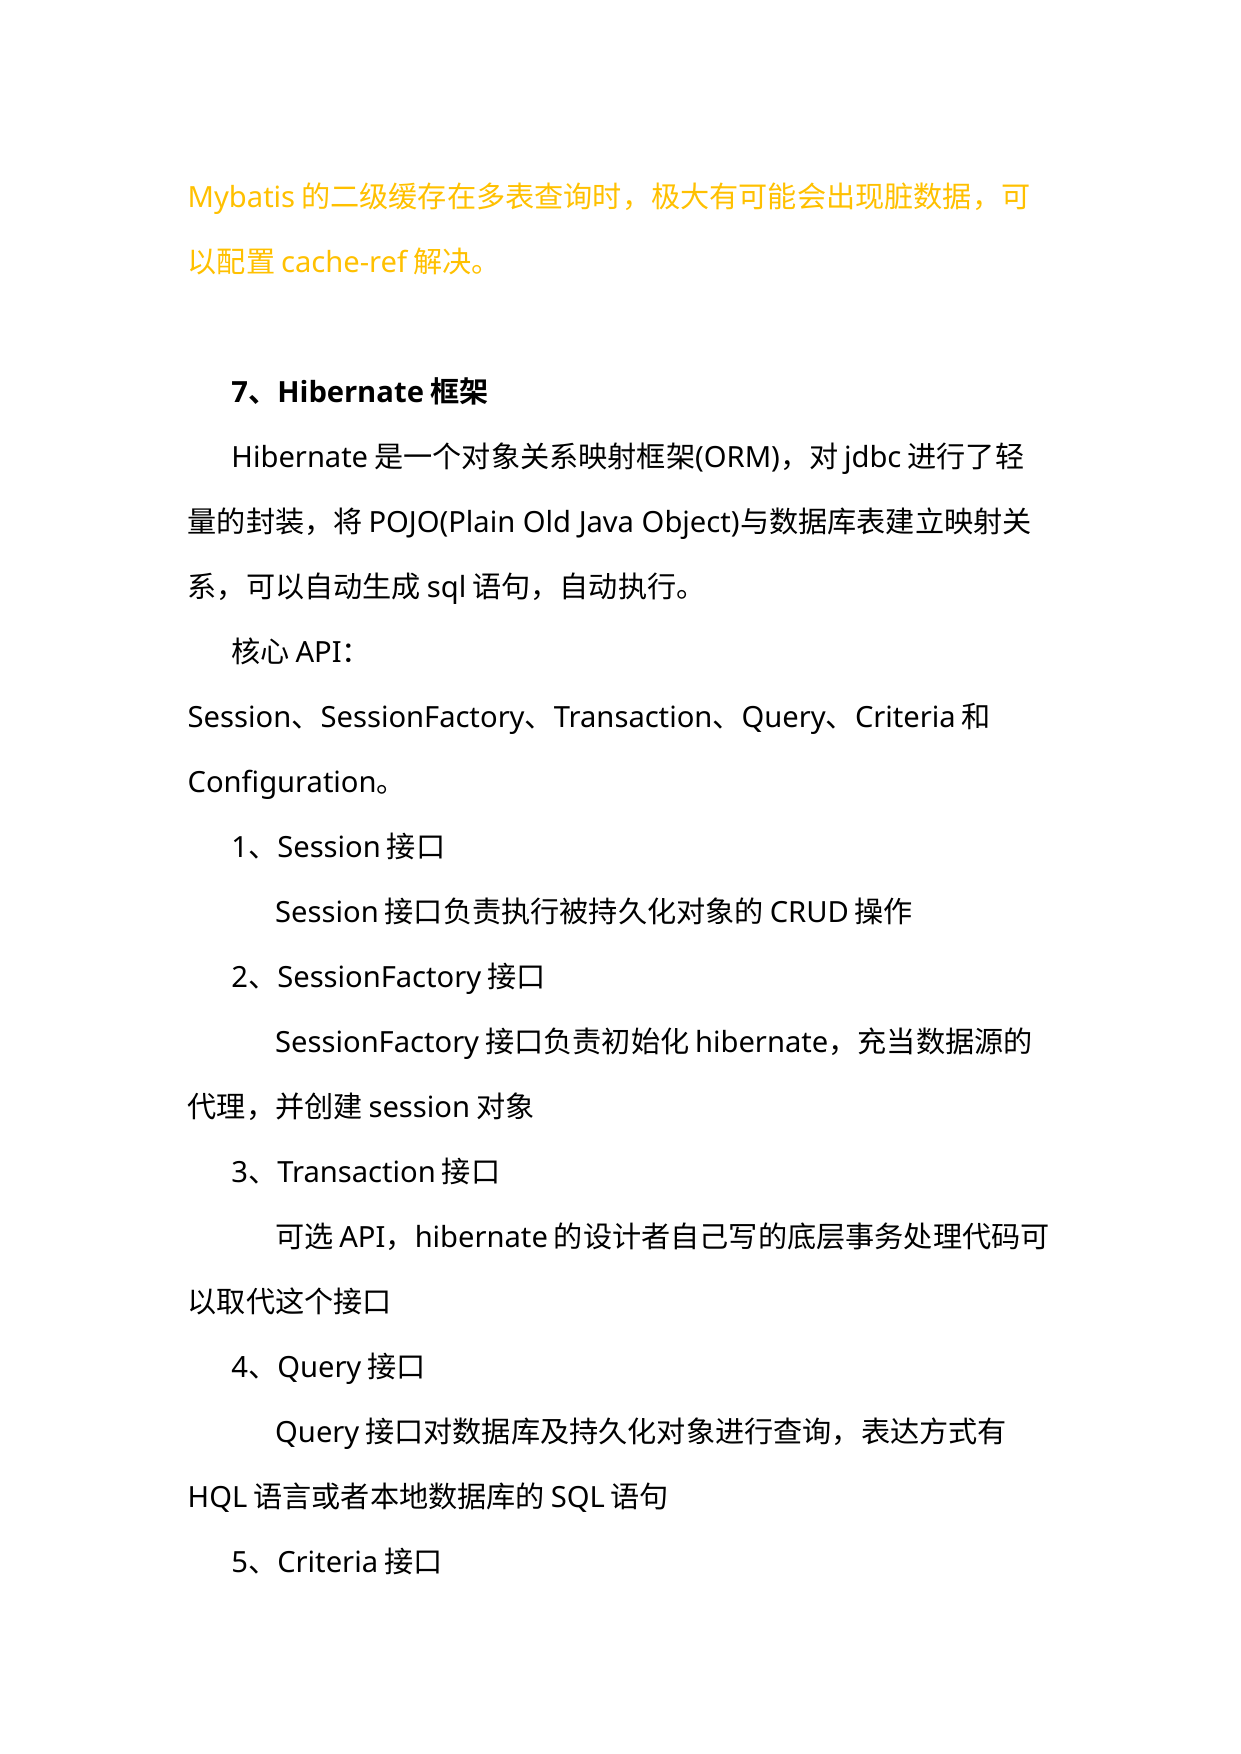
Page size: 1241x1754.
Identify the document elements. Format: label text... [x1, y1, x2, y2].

text 7、Hibernate框架 [187, 357, 1053, 422]
text 4、Query接口 [187, 1332, 1053, 1397]
text 5、Criteria接口 [187, 1527, 1053, 1592]
text 3、Transaction接口 [187, 1137, 1053, 1202]
text 1、Session接口 [187, 812, 1053, 877]
text 核心API：Session、SessionFactory、Transaction、Query、Criteria和Configuration。 [187, 617, 1053, 812]
text Session接口负责执行被持久化对象的CRUD操作 [231, 877, 1053, 942]
text SessionFactory接口负责初始化hibernate，充当数据源的代理，并创建session对象 [187, 1007, 1053, 1137]
text 2、SessionFactory接口 [187, 942, 1053, 1007]
text Query接口对数据库及持久化对象进行查询，表达方式有HQL语言或者本地数据库的SQL语句 [187, 1397, 1053, 1527]
text Hibernate是一个对象关系映射框架(ORM)，对jdbc进行了轻量的封装，将POJO(Plain Old Java Object)与数据库表建立映射关系，可以自动生成sql语句，自动执行。 [187, 422, 1053, 617]
text 可选API，hibernate的设计者自己写的底层事务处理代码可以取代这个接口 [187, 1202, 1053, 1332]
